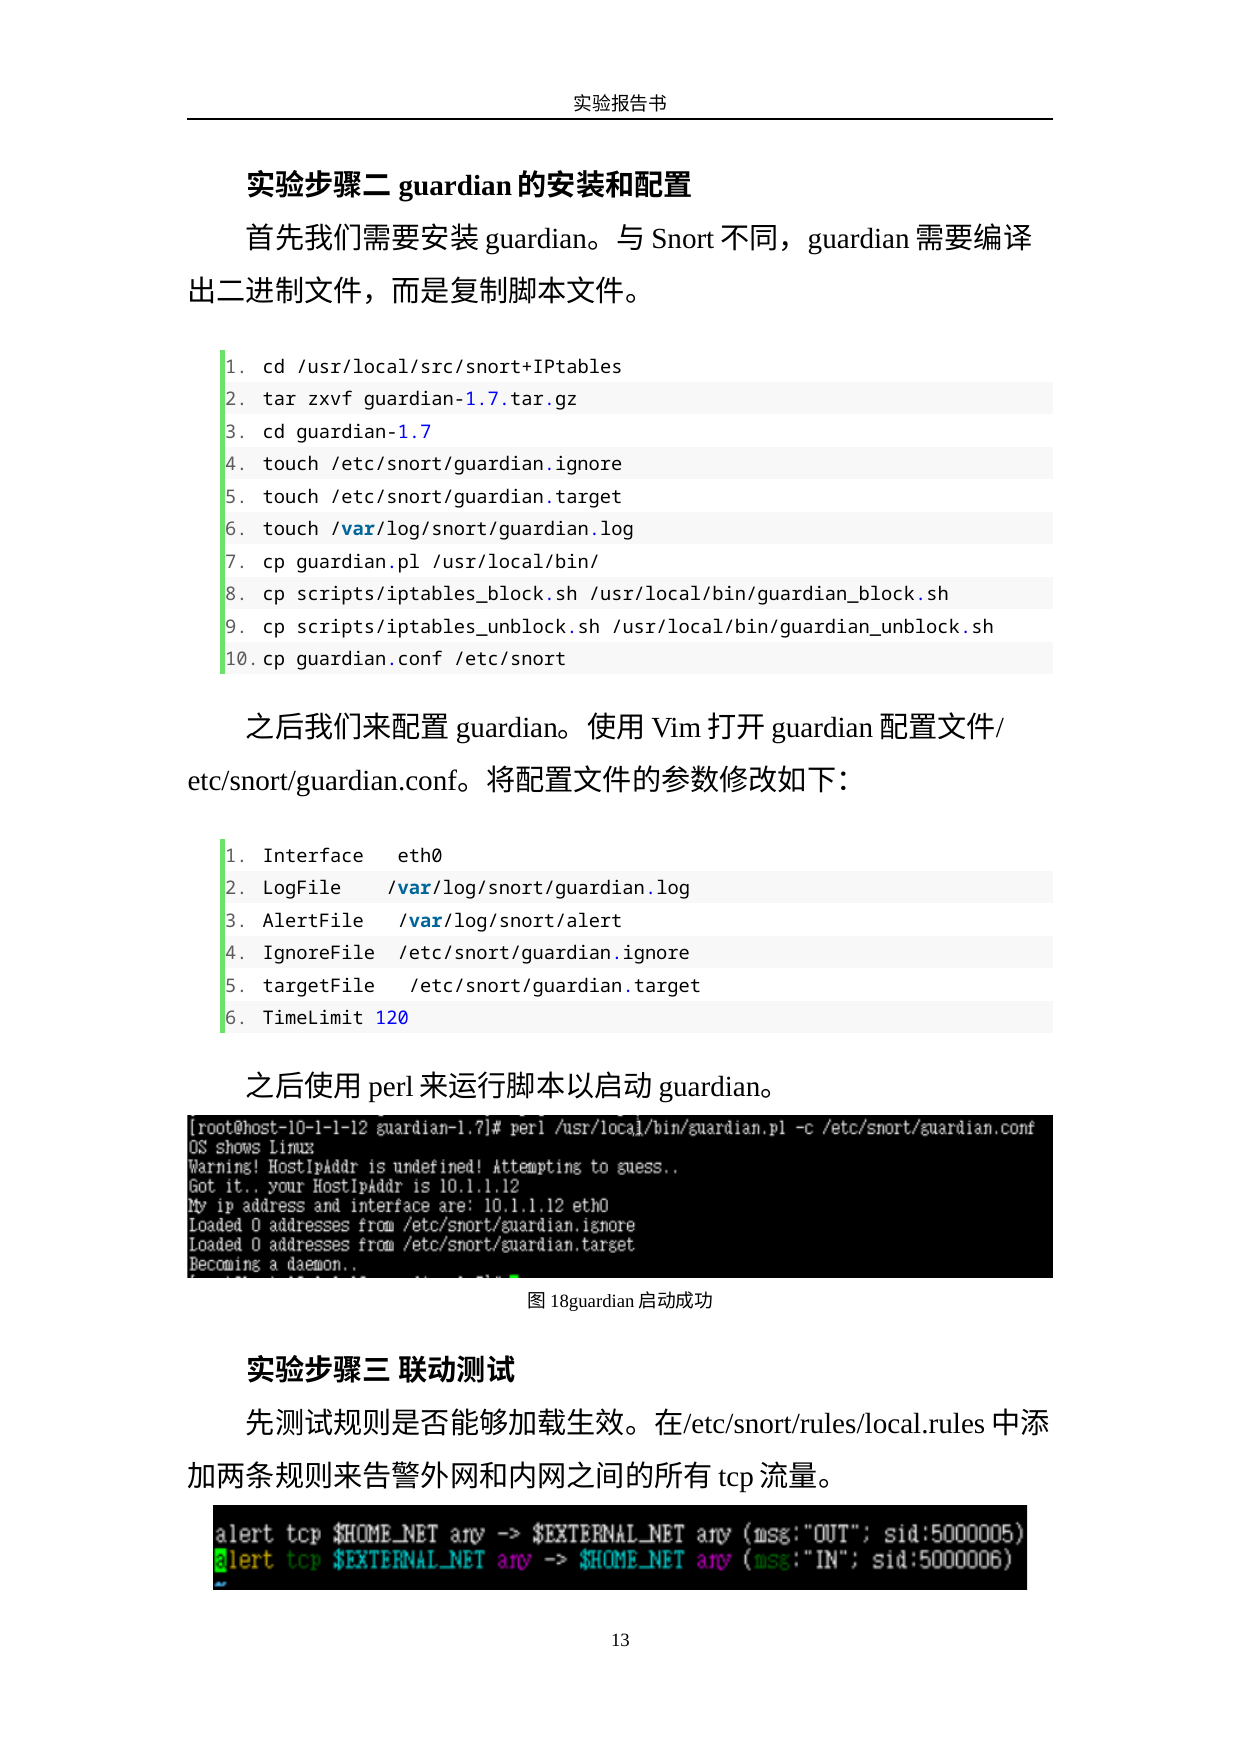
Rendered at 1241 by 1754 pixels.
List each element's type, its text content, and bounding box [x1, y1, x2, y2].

list cd /usr/local/src/snort+IPtables [220, 349, 1053, 382]
text 先测试规则是否能够加载生效。在/etc/snort/rules/local.rules中添加两条规则来告警外网和内网之间的所有tcp流量。 [187, 1399, 1053, 1494]
list cp scripts/iptables_unblock.sh /usr/local/bin/guardian_unblock.sh [225, 609, 1053, 642]
text 之后使用perl来运行脚本以启动guardian。 [187, 1063, 1053, 1105]
list cp guardian.conf /etc/snort [225, 642, 1053, 674]
list touch /etc/snort/guardian.ignore [225, 447, 1053, 479]
list Interface eth0 [220, 838, 1053, 871]
list tar zxvf guardian-1.7.tar.gz [225, 382, 1053, 414]
text 图 18guardian启动成功 [187, 1286, 1053, 1313]
list cp guardian.pl /usr/local/bin/ [225, 544, 1053, 577]
list cd guardian-1.7 [225, 414, 1053, 447]
list touch /etc/snort/guardian.target [225, 479, 1053, 512]
list targetFile /etc/snort/guardian.target [225, 968, 1053, 1001]
text 之后我们来配置guardian。使用Vim打开guardian配置文件/etc/snort/guardian.conf。将配置文件的参数修改如下： [187, 704, 1053, 799]
list AlertFile /var/log/snort/alert [225, 903, 1053, 936]
text 实验步骤二 guardian的安装和配置 [187, 162, 1053, 204]
list LogFile /var/log/snort/guardian.log [225, 871, 1053, 903]
list touch /var/log/snort/guardian.log [225, 512, 1053, 544]
text 实验步骤三 联动测试 [187, 1346, 1053, 1389]
picture [213, 1505, 1028, 1590]
list cp scripts/iptables_block.sh /usr/local/bin/guardian_block.sh [225, 577, 1053, 609]
text 首先我们需要安装guardian。与Snort不同，guardian需要编译出二进制文件，而是复制脚本文件。 [187, 215, 1053, 310]
list TimeLimit 120 [225, 1001, 1053, 1033]
picture [187, 1115, 1053, 1278]
list IgnoreFile /etc/snort/guardian.ignore [225, 936, 1053, 968]
